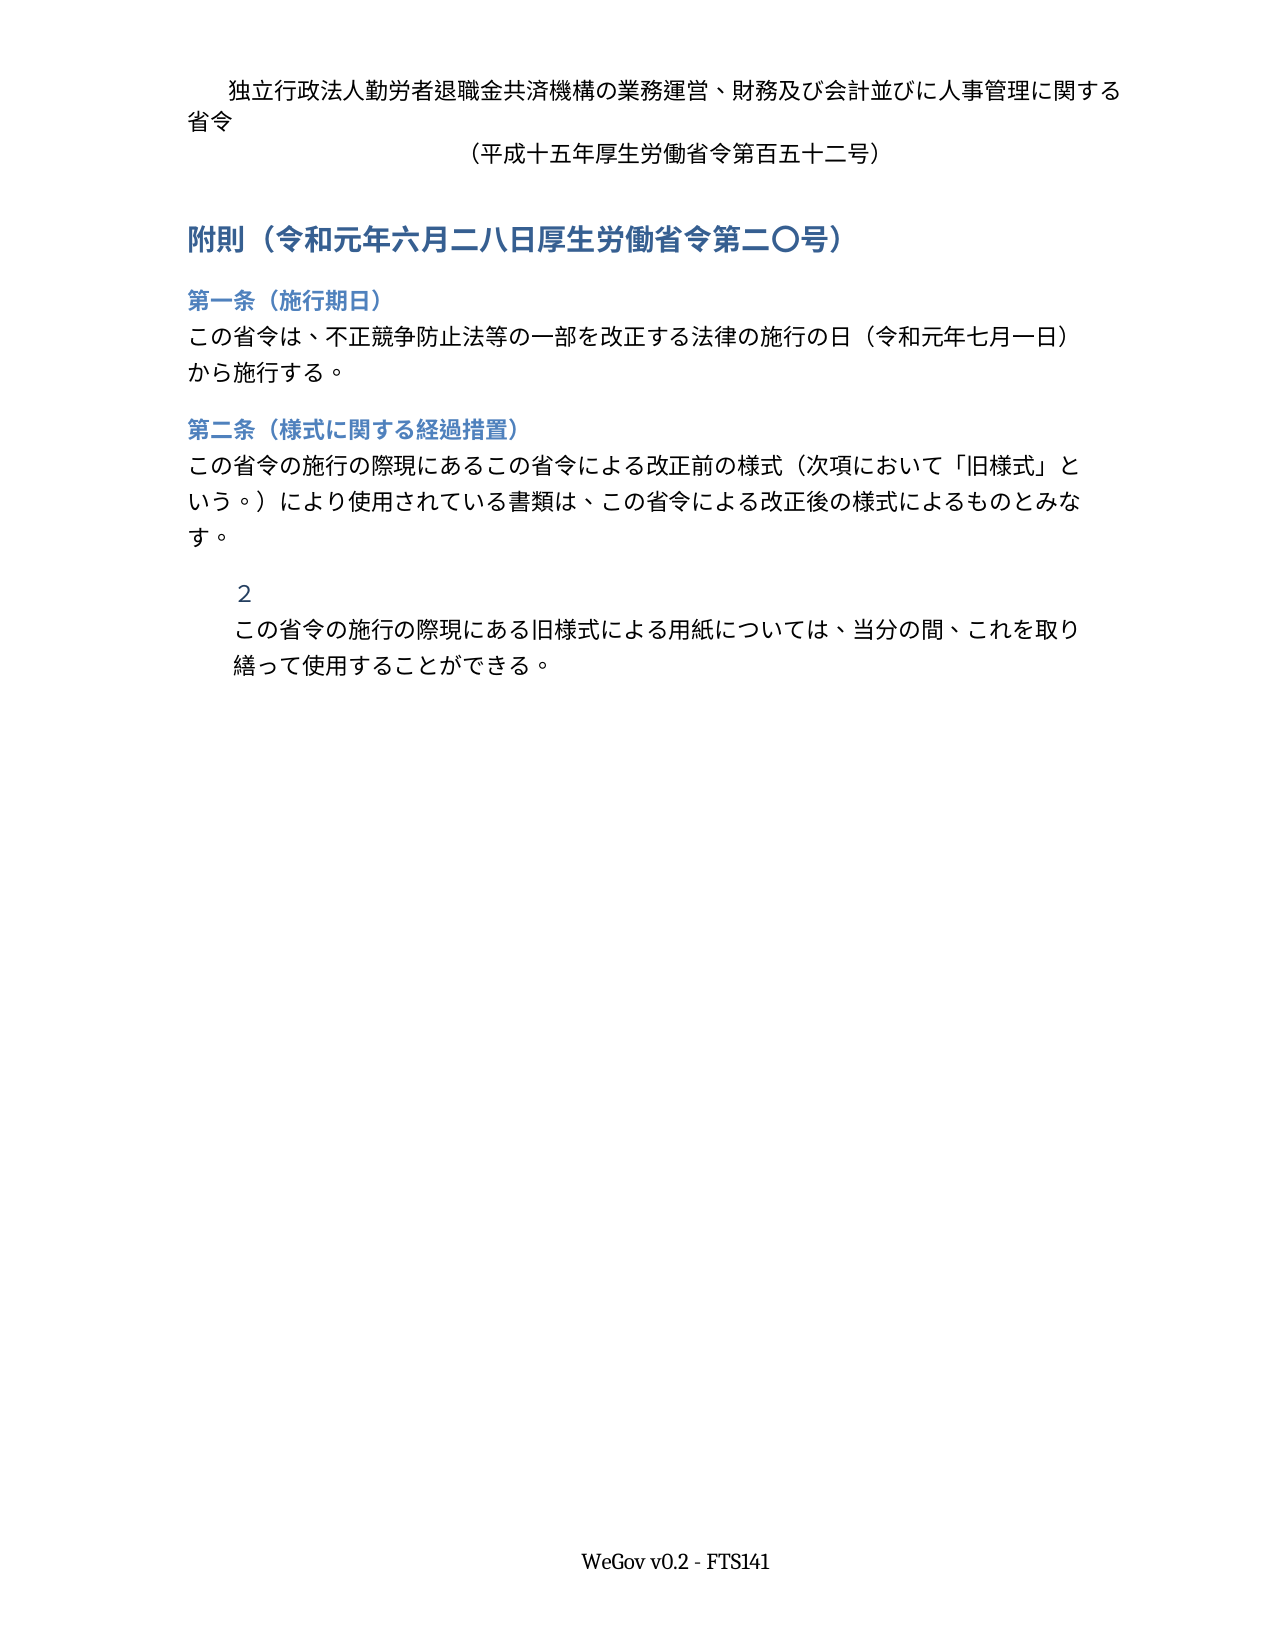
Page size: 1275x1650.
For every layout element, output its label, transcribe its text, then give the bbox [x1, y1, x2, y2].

subtitle 附則（令和元年六月二八日厚生労働省令第二〇号） [187, 219, 1087, 258]
text この省令の施行の際現にある旧様式による用紙については、当分の間、これを取り繕って使用することができる。 [233, 614, 1087, 682]
subtitle 第一条（施行期日） [187, 285, 1087, 316]
subtitle 第二条（様式に関する経過措置） [187, 414, 1087, 445]
subtitle ２ [233, 578, 1087, 610]
text この省令は、不正競争防止法等の一部を改正する法律の施行の日（令和元年七月一日）から施行する。 [187, 321, 1087, 388]
text この省令の施行の際現にあるこの省令による改正前の様式（次項において「旧様式」という。）により使用されている書類は、この省令による改正後の様式によるものとみなす。 [187, 450, 1087, 553]
